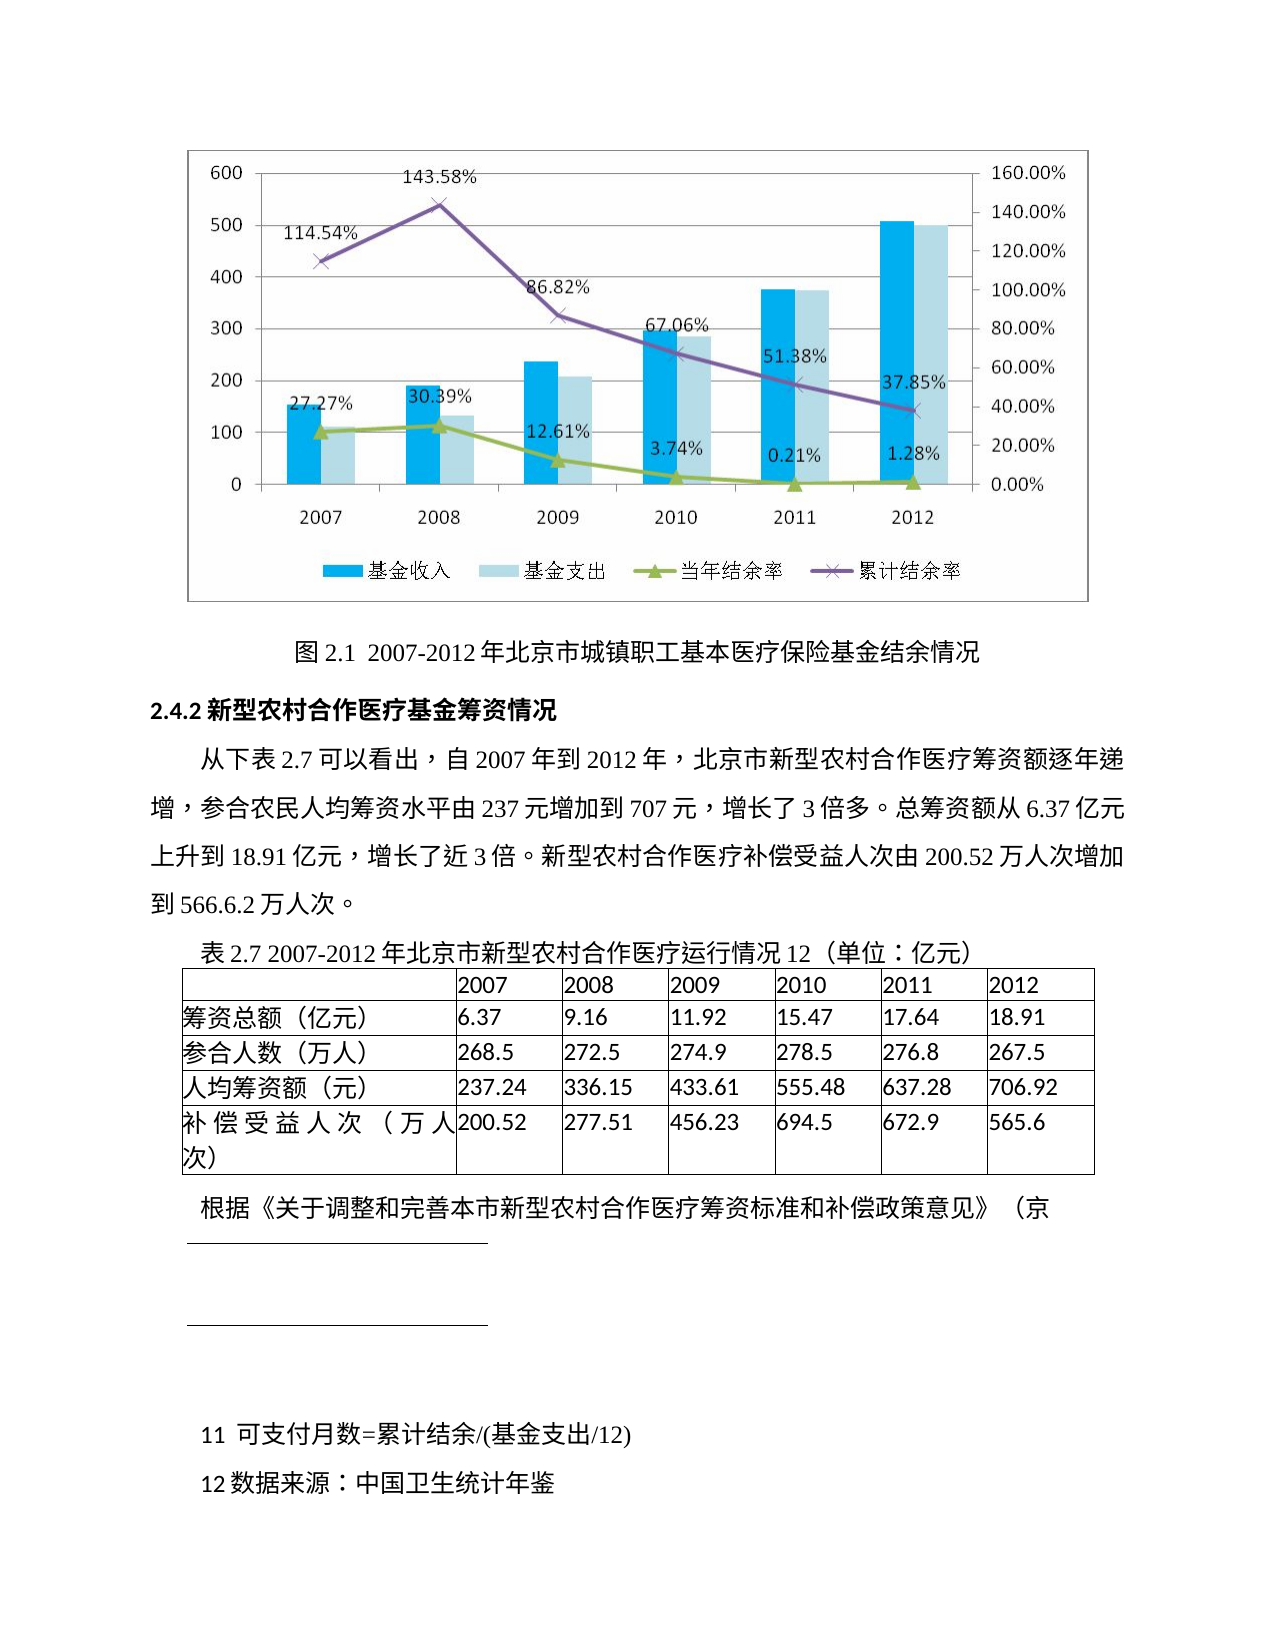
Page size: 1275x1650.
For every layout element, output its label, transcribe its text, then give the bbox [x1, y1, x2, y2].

table_cell 筹资总额（亿元） [183, 1001, 456, 1035]
table_header 2008 [563, 969, 668, 1000]
table_cell 15.47 [776, 1001, 881, 1035]
text 11 可支付月数=累计结余/(基金支出/12) [150, 1402, 1125, 1450]
table_cell 706.92 [988, 1071, 1094, 1105]
table_header 2010 [776, 969, 881, 1000]
table_cell 237.24 [457, 1071, 562, 1105]
text 图2.1 2007-2012年北京市城镇职工基本医疗保险基金结余情况 [150, 635, 1125, 667]
table_cell 456.23 [669, 1106, 775, 1174]
table_cell 672.9 [882, 1106, 987, 1174]
table_cell 6.37 [457, 1001, 562, 1035]
table_header 2011 [882, 969, 987, 1000]
table_cell 人均筹资额（元） [183, 1071, 456, 1105]
table_cell 277.51 [563, 1106, 668, 1174]
table_cell 694.5 [776, 1106, 881, 1174]
text 12数据来源：中国卫生统计年鉴 [150, 1450, 1125, 1498]
text 从下表2.7可以看出，自2007年到2012年，北京市新型农村合作医疗筹资额逐年递增，参合农民人均筹资水平由237元增加到707元，增长了3倍多。总筹资额从6.37亿元上升到18.91亿元，增长了近3倍。新型农村合作医疗补偿受益人次由200.52万人次增加到566.6.2万人次。 [150, 727, 1125, 920]
table_cell 9.16 [563, 1001, 668, 1035]
table_cell 267.5 [988, 1036, 1094, 1070]
text 表2.7 2007-2012年北京市新型农村合作医疗运行情况12（单位：亿元） [150, 920, 1125, 968]
table_cell 555.48 [776, 1071, 881, 1105]
table_cell 433.61 [669, 1071, 775, 1105]
table_header 2012 [988, 969, 1094, 1000]
table_cell 18.91 [988, 1001, 1094, 1035]
table_cell 17.64 [882, 1001, 987, 1035]
table_cell 336.15 [563, 1071, 668, 1105]
subtitle 2.4.2 新型农村合作医疗基金筹资情况 [150, 692, 1125, 727]
table_cell 274.9 [669, 1036, 775, 1070]
table_header 2007 [457, 969, 562, 1000]
table_cell 565.6 [988, 1106, 1094, 1174]
table_cell 11.92 [669, 1001, 775, 1035]
table_cell 278.5 [776, 1036, 881, 1070]
table_cell 补偿受益人次（万人次） [183, 1106, 456, 1174]
table_header 2009 [669, 969, 775, 1000]
table_cell 637.28 [882, 1071, 987, 1105]
table_cell 276.8 [882, 1036, 987, 1070]
table_cell 268.5 [457, 1036, 562, 1070]
table_cell 200.52 [457, 1106, 562, 1174]
table_cell 参合人数（万人） [183, 1036, 456, 1070]
table_cell 272.5 [563, 1036, 668, 1070]
table_header [183, 969, 456, 1000]
text 根据《关于调整和完善本市新型农村合作医疗筹资标准和补偿政策意见》（京 [150, 1175, 1125, 1224]
picture [186, 150, 1089, 602]
